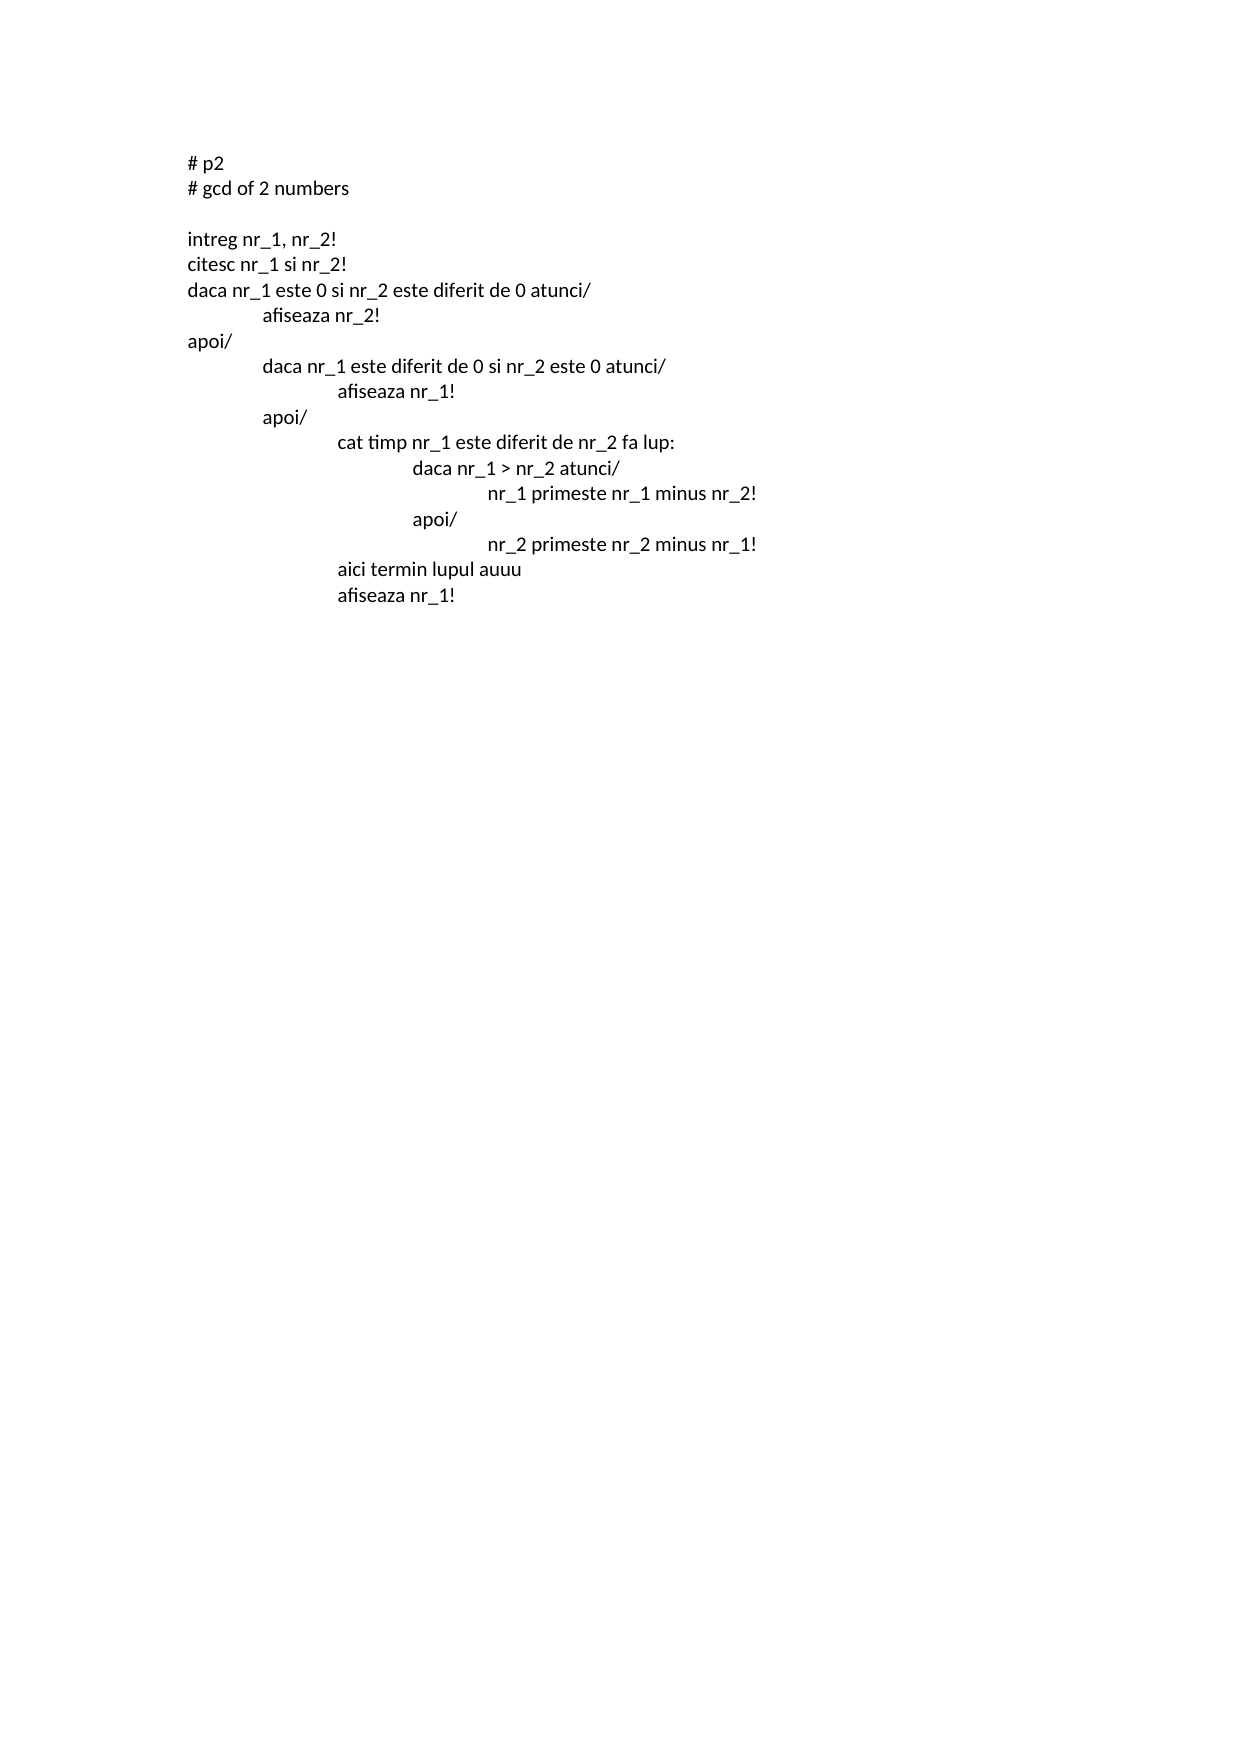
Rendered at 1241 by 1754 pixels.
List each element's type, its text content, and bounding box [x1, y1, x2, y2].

text daca nr_1 este diferit de 0 si nr_2 este 0 atunci/ [187, 353, 1053, 379]
text apoi/ [187, 328, 1053, 353]
text nr_1 primeste nr_1 minus nr_2! [187, 480, 1053, 506]
text # gcd of 2 numbers [187, 175, 1053, 201]
text apoi/ [187, 506, 1053, 531]
text citesc nr_1 si nr_2! [187, 252, 1053, 277]
text aici termin lupul auuu [187, 557, 1053, 582]
text afiseaza nr_2! [187, 302, 1053, 328]
text nr_2 primeste nr_2 minus nr_1! [187, 531, 1053, 557]
text daca nr_1 este 0 si nr_2 este diferit de 0 atunci/ [187, 277, 1053, 302]
text # p2 [187, 150, 1053, 175]
text intreg nr_1, nr_2! [187, 226, 1053, 252]
text apoi/ [187, 404, 1053, 429]
text daca nr_1 > nr_2 atunci/ [187, 455, 1053, 480]
text afiseaza nr_1! [187, 379, 1053, 404]
text afiseaza nr_1! [187, 582, 1053, 607]
text cat timp nr_1 este diferit de nr_2 fa lup: [187, 429, 1053, 455]
